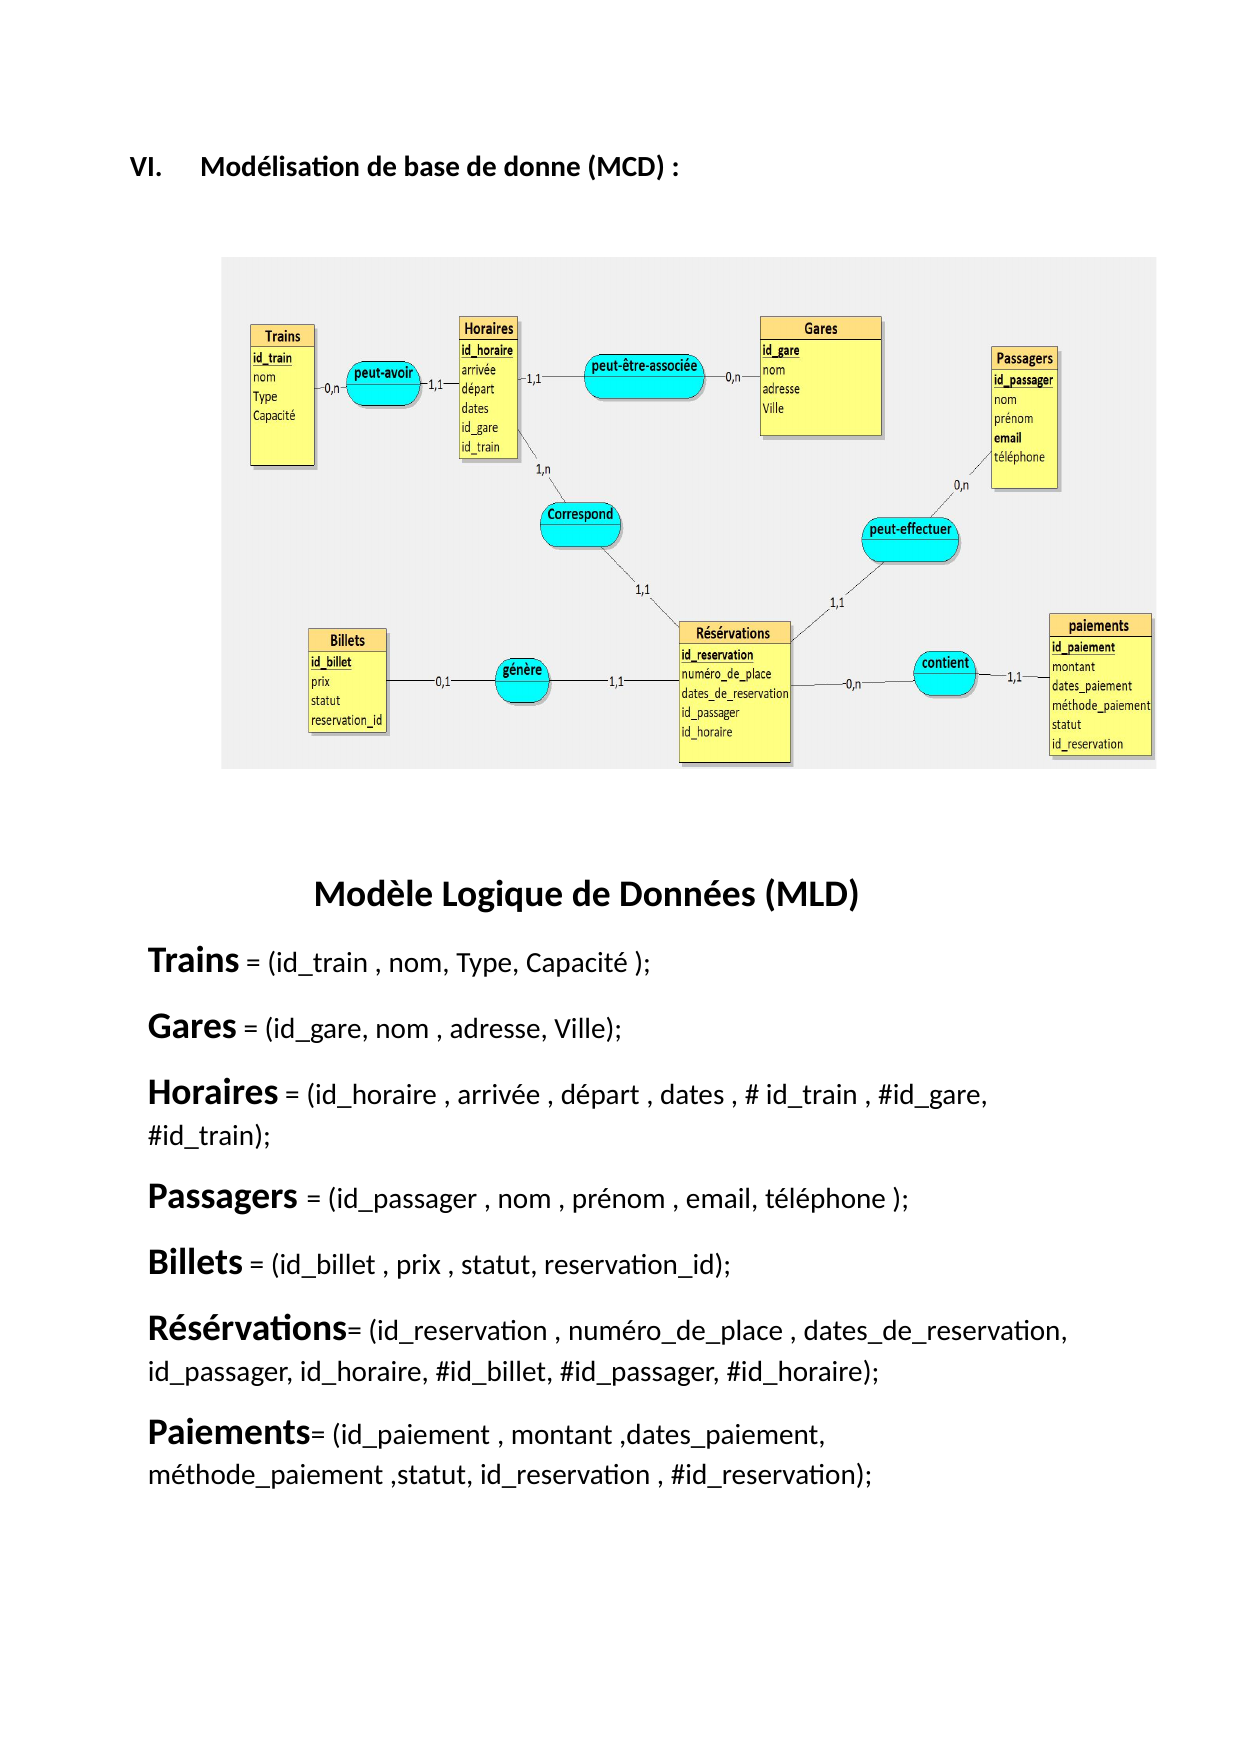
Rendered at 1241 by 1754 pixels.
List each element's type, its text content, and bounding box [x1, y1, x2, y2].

text Horaires = (id_horaire , arrivée , départ , dates , # id_train , #id_gare, #id_train); [148, 1068, 1093, 1152]
picture [221, 257, 1157, 769]
text Trains = (id_train , nom, Type, Capacité ); [148, 936, 1093, 981]
text Billets = (id_billet , prix , statut, reservation_id); [148, 1238, 1093, 1284]
list Modèle Logique de Données (MLD) [313, 869, 1093, 915]
text Gares = (id_gare, nom , adresse, Ville); [148, 1002, 1093, 1048]
text Paiements= (id_paiement , montant ,dates_paiement, méthode_paiement ,statut, id_reservation , #id_reservation); [148, 1408, 1093, 1492]
text Résérvations= (id_reservation , numéro_de_place , dates_de_reservation, id_passager, id_horaire, #id_billet, #id_passager, #id_horaire); [148, 1304, 1093, 1388]
list Modélisation de base de donne (MCD) : [162, 148, 1093, 183]
text Passagers = (id_passager , nom , prénom , email, téléphone ); [148, 1172, 1093, 1217]
